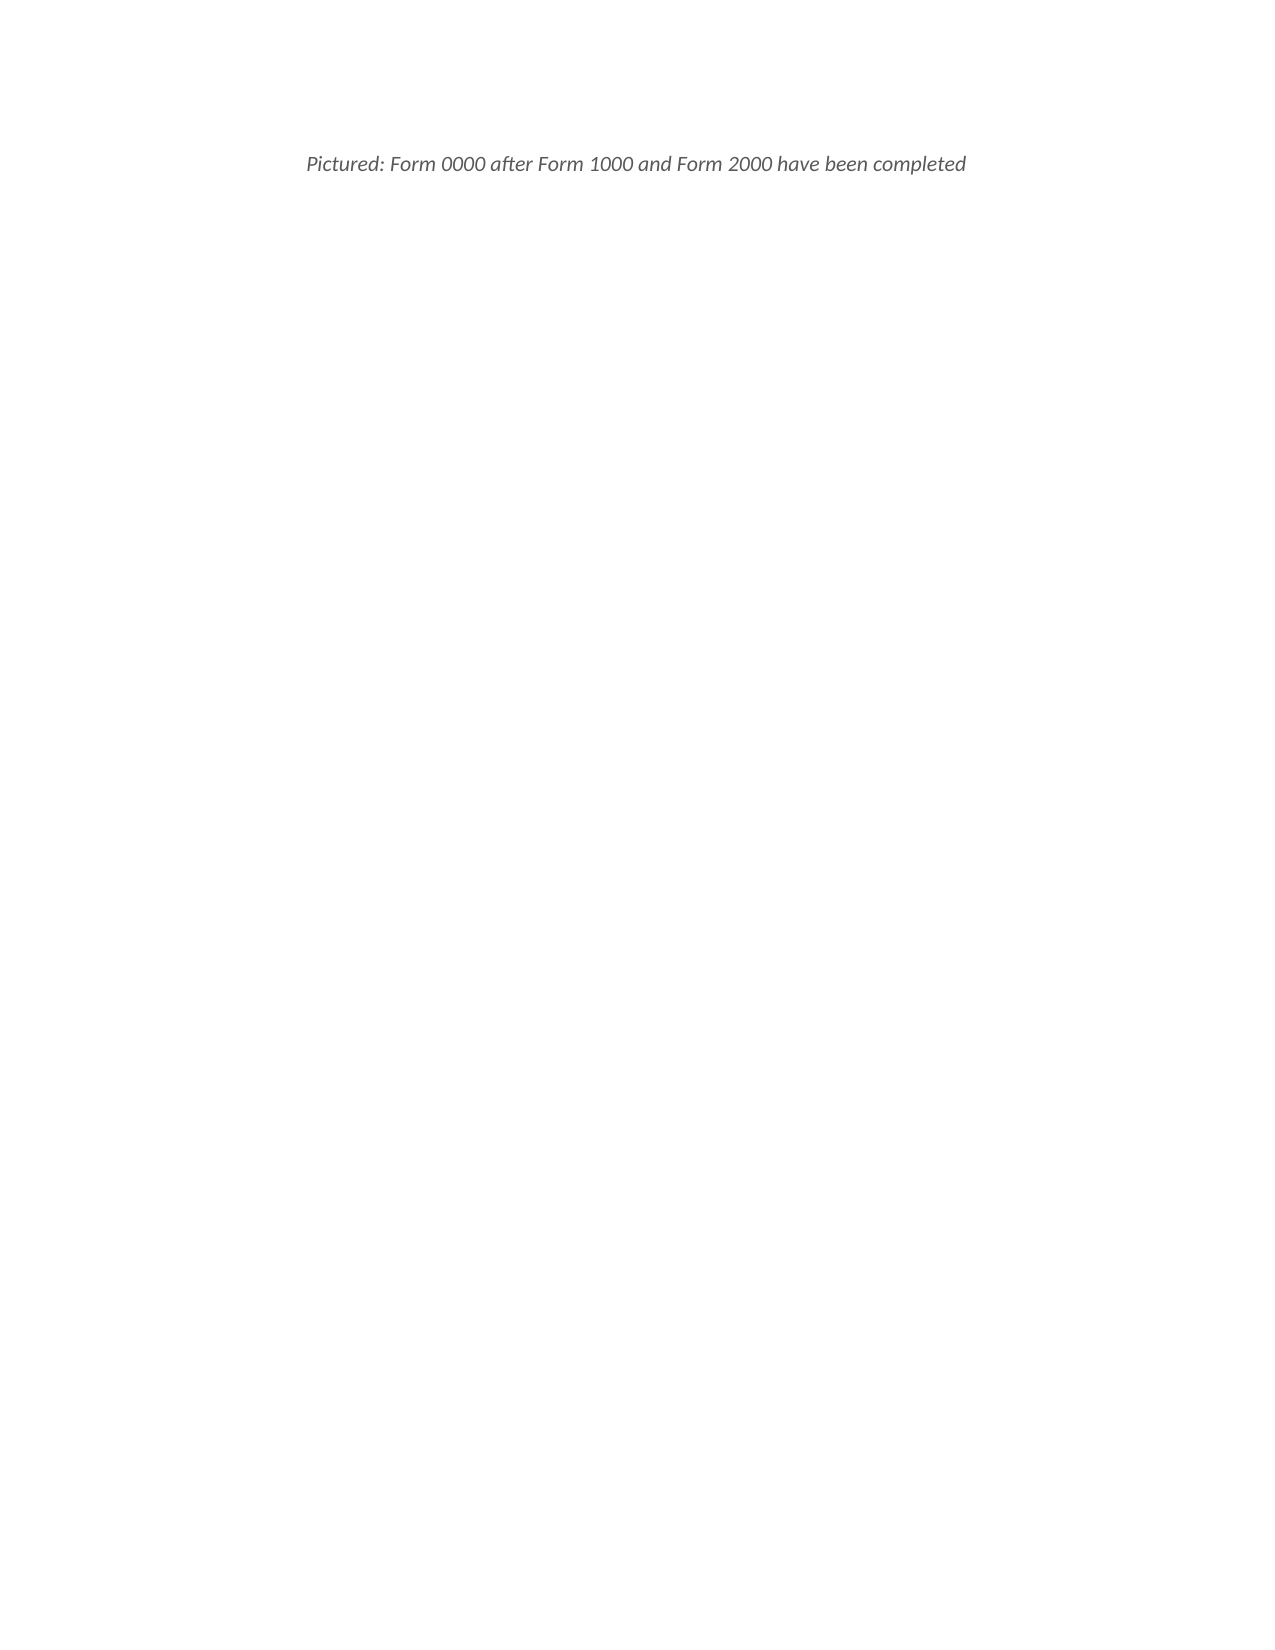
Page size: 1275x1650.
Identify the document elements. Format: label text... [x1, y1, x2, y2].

text Pictured: Form 0000 after Form 1000 and Form 2000 have been completed [150, 150, 1125, 177]
